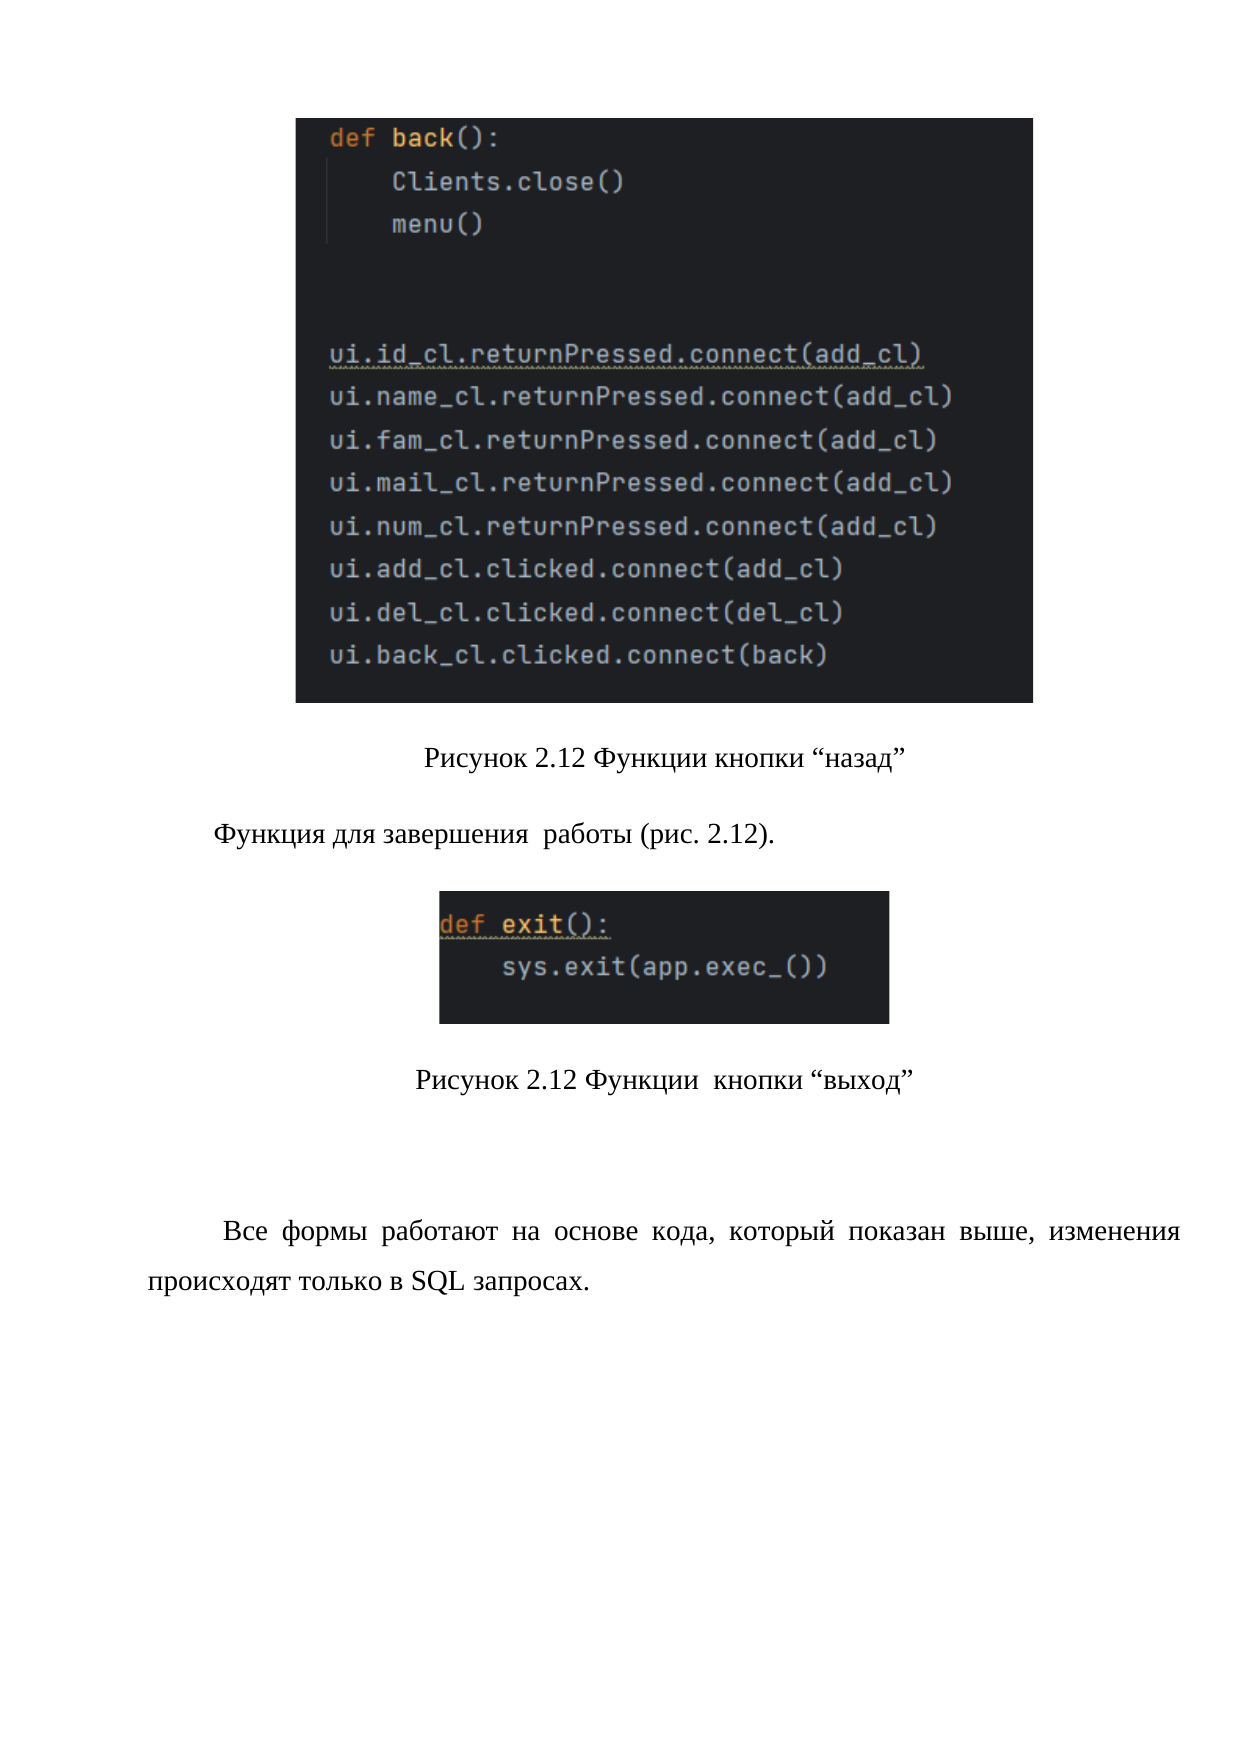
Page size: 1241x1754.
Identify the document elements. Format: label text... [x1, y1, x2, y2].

text Все формы работают на основе кода, который показан выше, изменения происходят только в SQL запросах. [148, 1213, 1181, 1297]
picture [295, 118, 1034, 703]
picture [439, 891, 890, 1024]
text Рисунок 2.12 Функции кнопки “назад” [148, 741, 1181, 774]
text Рисунок 2.12 Функции кнопки “выход” [148, 1062, 1181, 1096]
text Функция для завершения работы (рис. 2.12). [148, 816, 1181, 849]
